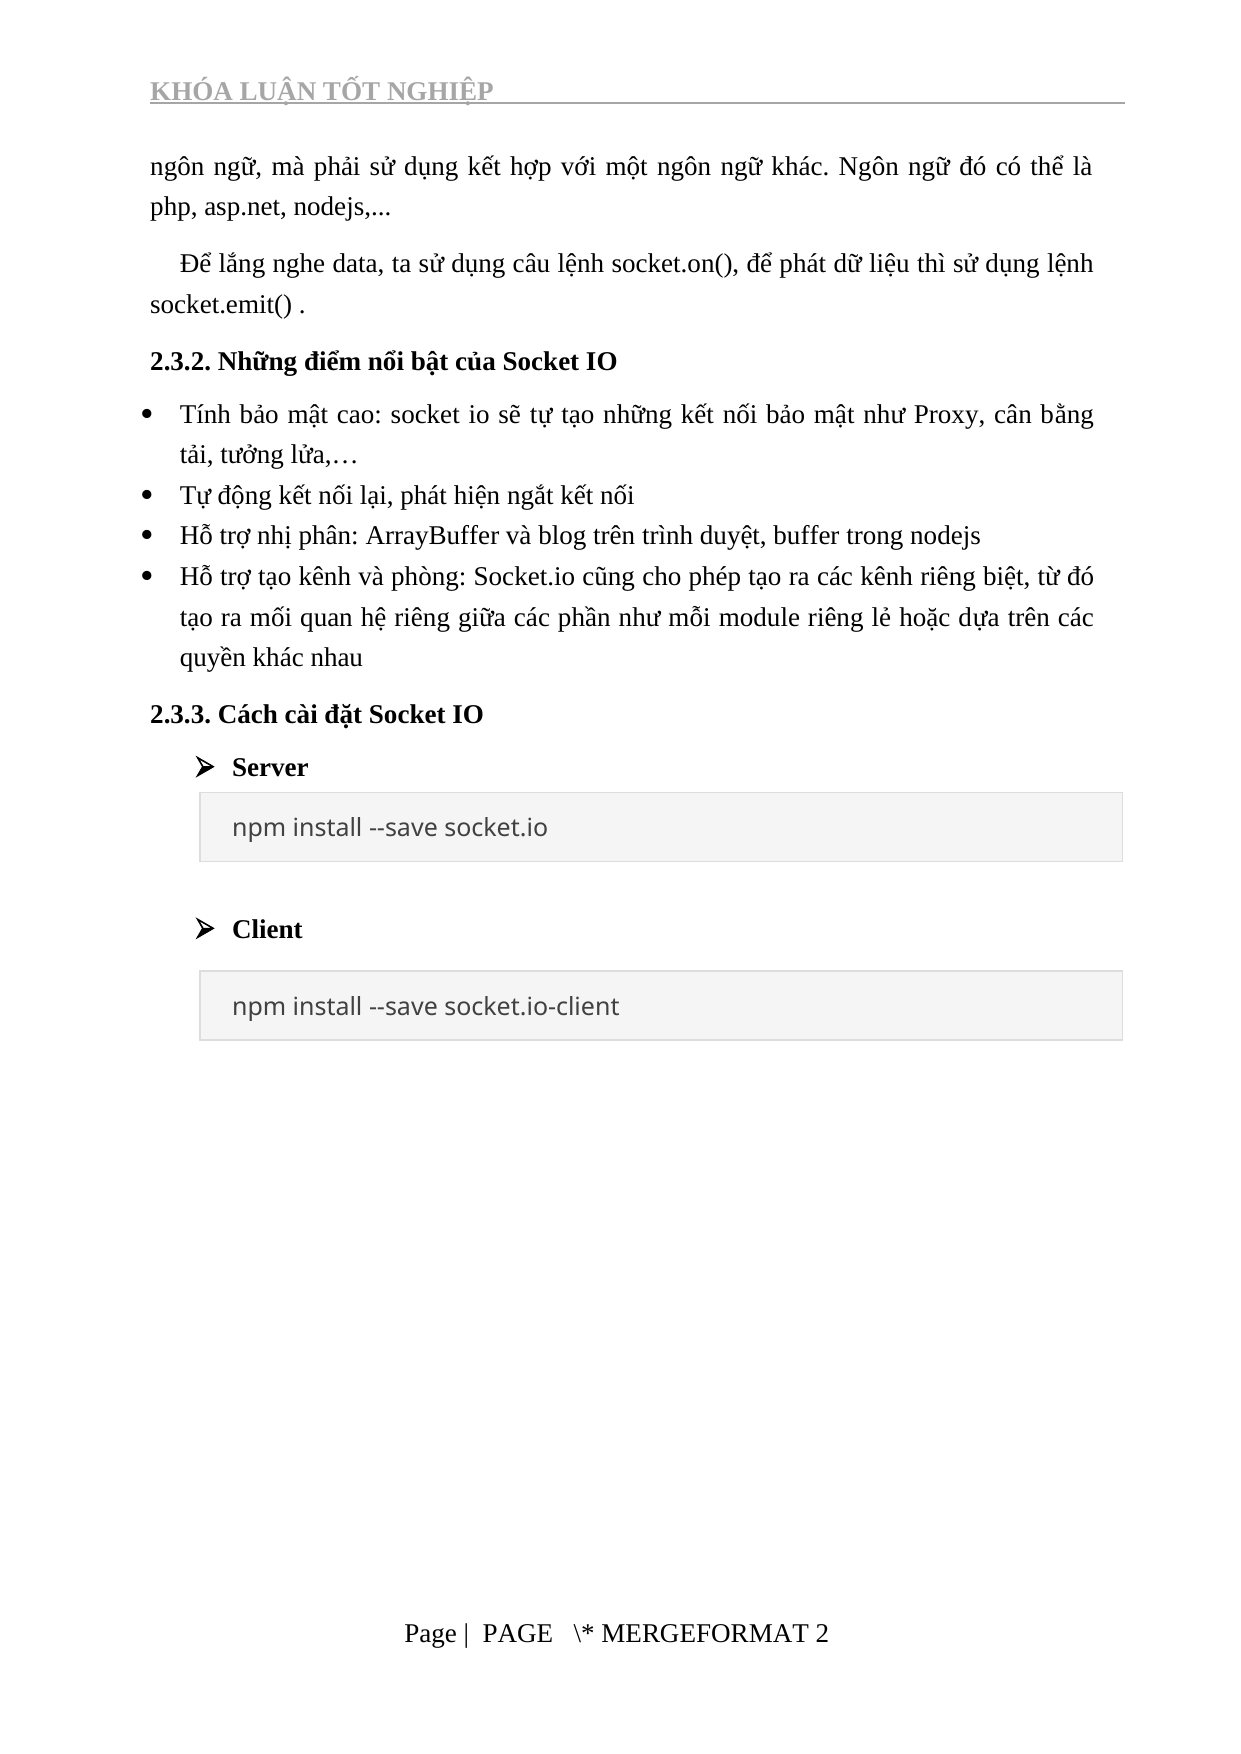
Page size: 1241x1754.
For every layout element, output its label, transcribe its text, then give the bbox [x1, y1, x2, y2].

text npm install --save socket.io-client [201, 972, 1122, 1039]
list Hỗ trợ tạo kênh và phòng: Socket.io cũng cho phép tạo ra các kênh riêng biệt, từ đó tạo ra mối quan hệ riêng giữa các phần như mỗi module riêng lẻ hoặc dựa trên các quyền khác nhau [142, 560, 1095, 672]
list Tính bảo mật cao: socket io sẽ tự tạo những kết nối bảo mật như Proxy, cân bằng tải, tưởng lửa,… [142, 398, 1095, 469]
text Để lắng nghe data, ta sử dụng câu lệnh socket.on(), để phát dữ liệu thì sử dụng lệnh socket.emit() . [150, 247, 1095, 319]
subtitle 2.3.3. Cách cài đặt Socket IO [150, 698, 1090, 729]
list Hỗ trợ nhị phân: ArrayBuffer và blog trên trình duyệt, buffer trong nodejs [142, 519, 1095, 551]
list Server [194, 751, 1038, 782]
list Client [194, 913, 1038, 944]
list Tự động kết nối lại, phát hiện ngắt kết nối [142, 479, 1095, 510]
list npm install --save socket.io [201, 793, 1122, 861]
subtitle 2.3.2. Những điểm nổi bật của Socket IO [150, 345, 1090, 376]
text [150, 150, 1095, 222]
